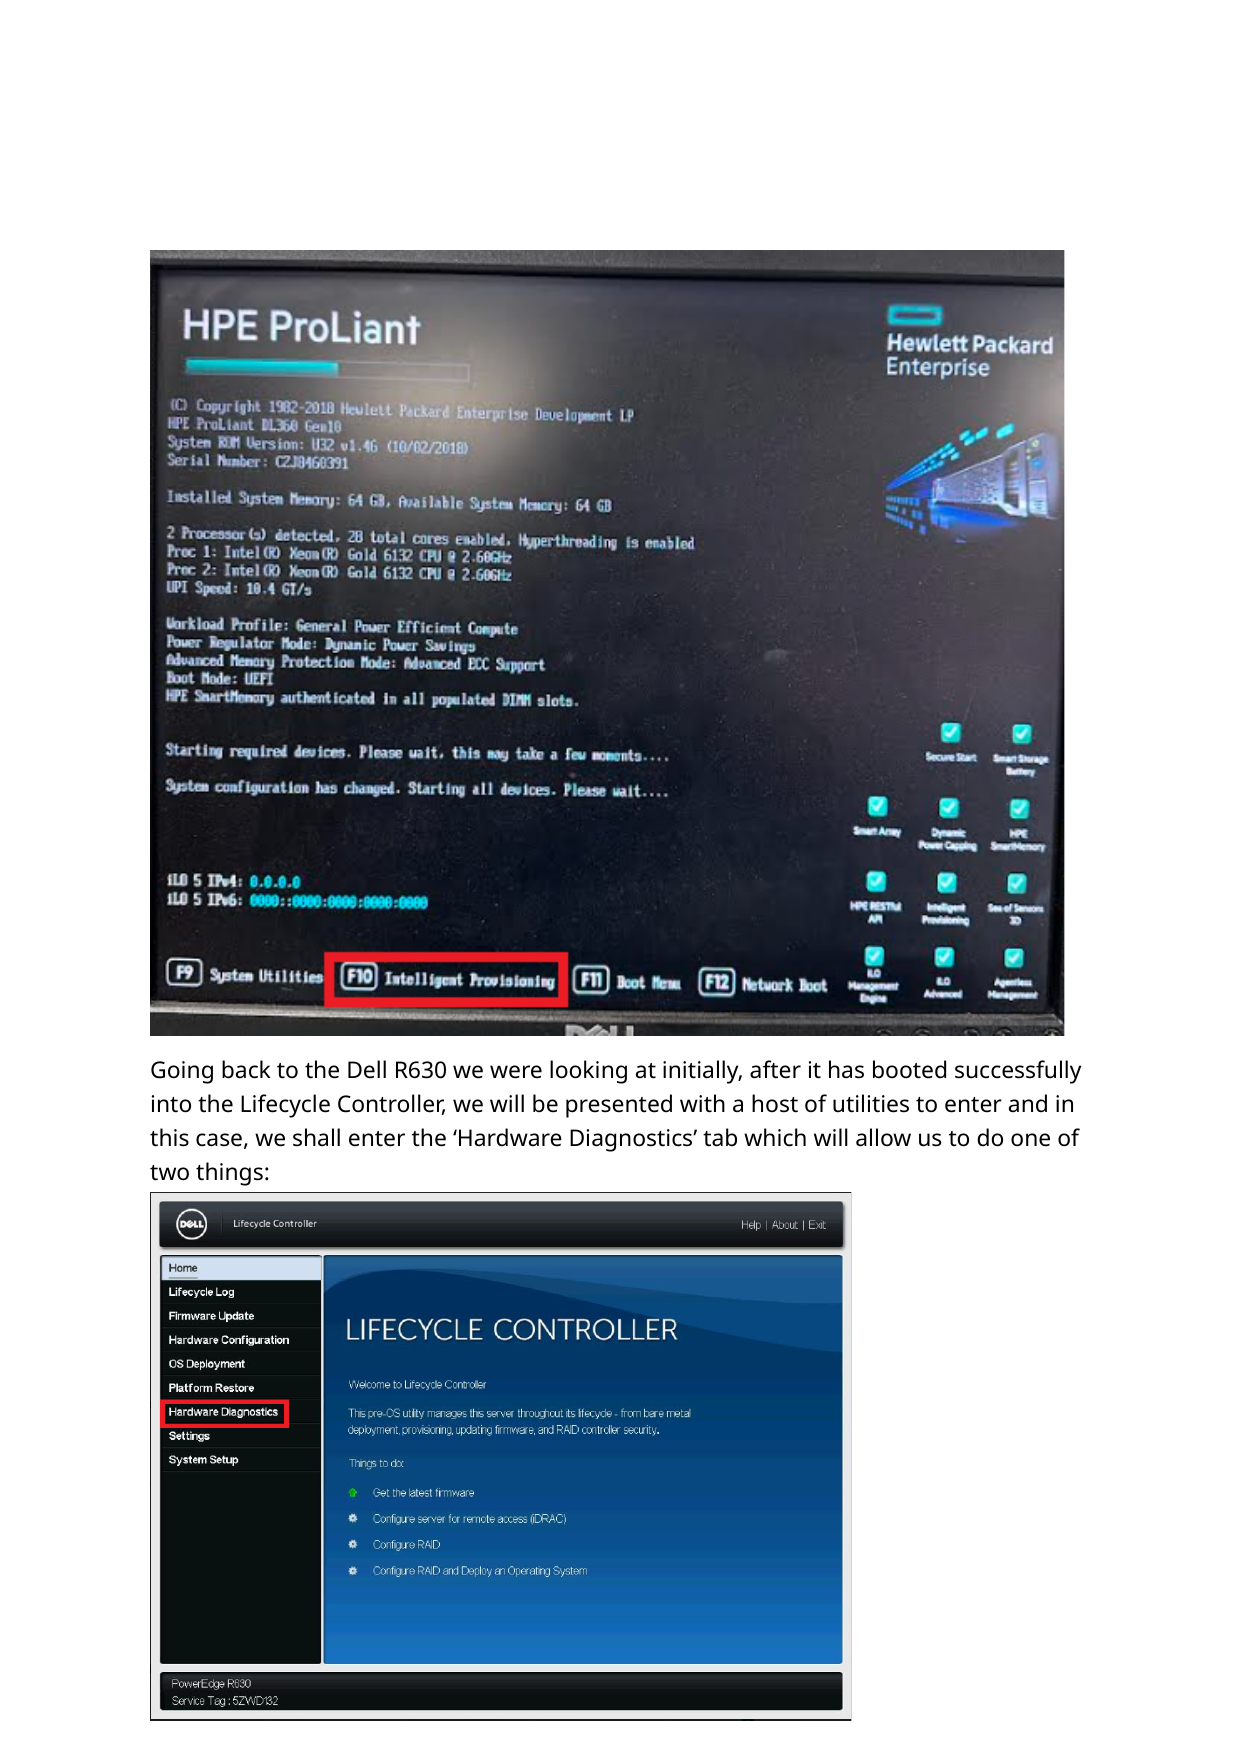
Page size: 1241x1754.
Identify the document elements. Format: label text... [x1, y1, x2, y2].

picture [150, 250, 1065, 1036]
picture [150, 1192, 852, 1721]
